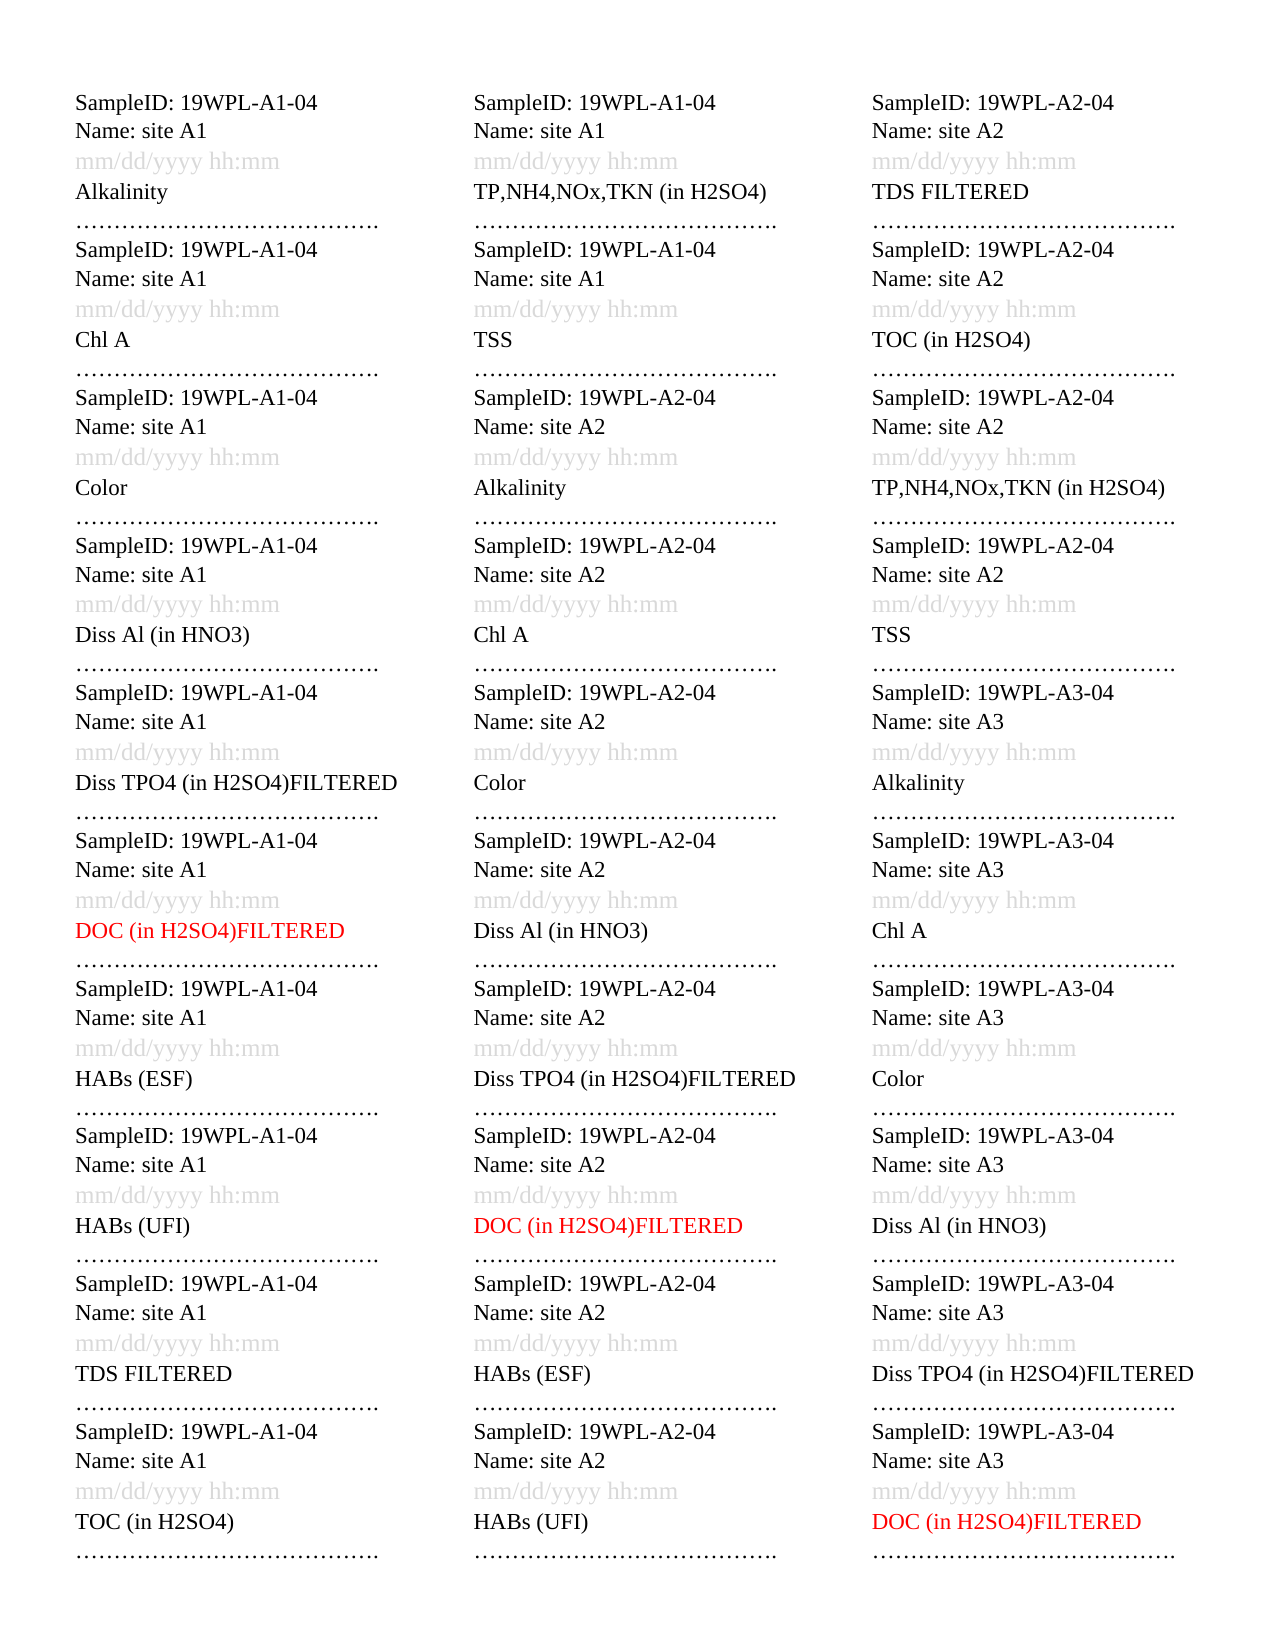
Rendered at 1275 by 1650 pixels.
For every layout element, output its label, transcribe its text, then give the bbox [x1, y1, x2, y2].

text Name: site A3 [872, 708, 1200, 735]
text SampleID: 19WPL-A3-04 [872, 1418, 1200, 1444]
text SampleID: 19WPL-A3-04 [872, 1122, 1200, 1149]
text Color …………………………………. [872, 1064, 1200, 1120]
subtitle mm/dd/yyyy hh:mm [75, 1033, 403, 1061]
subtitle mm/dd/yyyy hh:mm [75, 1476, 403, 1504]
subtitle DOC (in H2SO4)FILTERED [473, 1212, 801, 1239]
text Diss TPO4 (in H2SO4)FILTERED …………………………………. [75, 769, 403, 824]
subtitle mm/dd/yyyy hh:mm [75, 1328, 403, 1357]
text Name: site A1 [75, 265, 403, 292]
text Name: site A2 [473, 708, 801, 735]
text SampleID: 19WPL-A2-04 [473, 975, 801, 1001]
subtitle mm/dd/yyyy hh:mm [473, 737, 801, 766]
text Name: site A2 [872, 413, 1200, 439]
subtitle mm/dd/yyyy hh:mm [75, 737, 403, 766]
subtitle mm/dd/yyyy hh:mm [872, 1033, 1200, 1061]
text Color …………………………………. [473, 769, 801, 824]
subtitle mm/dd/yyyy hh:mm [75, 442, 403, 471]
text TP,NH4,NOx,TKN (in H2SO4) …………………………………. [872, 474, 1200, 529]
subtitle mm/dd/yyyy hh:mm [872, 1328, 1200, 1357]
text SampleID: 19WPL-A1-04 [75, 679, 403, 706]
subtitle mm/dd/yyyy hh:mm [75, 1180, 403, 1209]
text SampleID: 19WPL-A1-04 [75, 1270, 403, 1297]
text Chl A …………………………………. [75, 326, 403, 381]
subtitle mm/dd/yyyy hh:mm [473, 885, 801, 914]
text Name: site A1 [473, 117, 801, 144]
text Diss Al (in HNO3) …………………………………. [872, 1212, 1200, 1268]
subtitle mm/dd/yyyy hh:mm [75, 146, 403, 175]
text Diss Al (in HNO3) …………………………………. [75, 621, 403, 677]
subtitle mm/dd/yyyy hh:mm [872, 1476, 1200, 1504]
subtitle mm/dd/yyyy hh:mm [473, 146, 801, 175]
text TSS …………………………………. [872, 621, 1200, 677]
text Name: site A2 [473, 1151, 801, 1178]
subtitle mm/dd/yyyy hh:mm [75, 294, 403, 323]
text Name: site A3 [872, 856, 1200, 882]
text Name: site A3 [872, 1151, 1200, 1178]
text Color …………………………………. [75, 474, 403, 529]
text SampleID: 19WPL-A2-04 [872, 88, 1200, 115]
text SampleID: 19WPL-A1-04 [75, 532, 403, 558]
subtitle mm/dd/yyyy hh:mm [473, 1180, 801, 1209]
text Name: site A1 [75, 1151, 403, 1178]
text HABs (UFI) …………………………………. [75, 1212, 403, 1268]
text TDS FILTERED …………………………………. [75, 1360, 403, 1415]
text Alkalinity …………………………………. [473, 474, 801, 529]
text Name: site A1 [75, 708, 403, 735]
text Name: site A1 [75, 561, 403, 587]
subtitle mm/dd/yyyy hh:mm [872, 737, 1200, 766]
text Name: site A1 [75, 1447, 403, 1473]
text SampleID: 19WPL-A1-04 [75, 384, 403, 410]
text SampleID: 19WPL-A1-04 [75, 827, 403, 853]
text Name: site A1 [75, 413, 403, 439]
text SampleID: 19WPL-A2-04 [473, 1270, 801, 1297]
text TOC (in H2SO4) …………………………………. [872, 326, 1200, 381]
text SampleID: 19WPL-A1-04 [473, 88, 801, 115]
text Name: site A2 [473, 413, 801, 439]
subtitle mm/dd/yyyy hh:mm [872, 589, 1200, 618]
text Name: site A3 [872, 1004, 1200, 1030]
text Diss Al (in HNO3) …………………………………. [473, 917, 801, 972]
text Name: site A2 [872, 265, 1200, 292]
text Name: site A2 [473, 1004, 801, 1030]
text Name: site A1 [75, 117, 403, 144]
subtitle DOC (in H2SO4)FILTERED [872, 1508, 1200, 1534]
text SampleID: 19WPL-A2-04 [872, 236, 1200, 263]
subtitle DOC (in H2SO4)FILTERED [75, 917, 403, 943]
text Diss TPO4 (in H2SO4)FILTERED …………………………………. [872, 1360, 1200, 1415]
text SampleID: 19WPL-A1-04 [473, 236, 801, 263]
subtitle mm/dd/yyyy hh:mm [473, 1476, 801, 1504]
text SampleID: 19WPL-A1-04 [75, 1418, 403, 1444]
subtitle mm/dd/yyyy hh:mm [872, 1180, 1200, 1209]
text …………………………………. [75, 946, 403, 972]
text Name: site A3 [872, 1447, 1200, 1473]
subtitle mm/dd/yyyy hh:mm [473, 589, 801, 618]
text Name: site A1 [473, 265, 801, 292]
text SampleID: 19WPL-A3-04 [872, 827, 1200, 853]
text …………………………………. [872, 1537, 1200, 1563]
text SampleID: 19WPL-A2-04 [872, 384, 1200, 410]
subtitle mm/dd/yyyy hh:mm [872, 294, 1200, 323]
text Name: site A1 [75, 1004, 403, 1030]
subtitle mm/dd/yyyy hh:mm [75, 885, 403, 914]
text Name: site A3 [872, 1299, 1200, 1326]
subtitle mm/dd/yyyy hh:mm [872, 146, 1200, 175]
text SampleID: 19WPL-A3-04 [872, 975, 1200, 1001]
text TSS …………………………………. [473, 326, 801, 381]
text Diss TPO4 (in H2SO4)FILTERED …………………………………. [473, 1064, 801, 1120]
text SampleID: 19WPL-A2-04 [473, 384, 801, 410]
text Name: site A2 [473, 856, 801, 882]
text Name: site A1 [75, 856, 403, 882]
text Name: site A2 [473, 1299, 801, 1326]
subtitle mm/dd/yyyy hh:mm [872, 442, 1200, 471]
subtitle mm/dd/yyyy hh:mm [473, 294, 801, 323]
text Alkalinity …………………………………. [872, 769, 1200, 824]
text SampleID: 19WPL-A1-04 [75, 975, 403, 1001]
text SampleID: 19WPL-A3-04 [872, 1270, 1200, 1297]
text SampleID: 19WPL-A2-04 [473, 679, 801, 706]
text SampleID: 19WPL-A1-04 [75, 236, 403, 263]
subtitle mm/dd/yyyy hh:mm [75, 589, 403, 618]
text SampleID: 19WPL-A2-04 [872, 532, 1200, 558]
subtitle mm/dd/yyyy hh:mm [473, 442, 801, 471]
text SampleID: 19WPL-A2-04 [473, 1122, 801, 1149]
text SampleID: 19WPL-A3-04 [872, 679, 1200, 706]
text HABs (UFI) …………………………………. [473, 1508, 801, 1563]
text Alkalinity …………………………………. [75, 178, 403, 234]
text TDS FILTERED …………………………………. [872, 178, 1200, 234]
text Chl A …………………………………. [473, 621, 801, 677]
subtitle mm/dd/yyyy hh:mm [473, 1328, 801, 1357]
text HABs (ESF) …………………………………. [75, 1064, 403, 1120]
text Name: site A1 [75, 1299, 403, 1326]
subtitle mm/dd/yyyy hh:mm [872, 885, 1200, 914]
text SampleID: 19WPL-A2-04 [473, 532, 801, 558]
text Name: site A2 [473, 561, 801, 587]
text Name: site A2 [872, 561, 1200, 587]
text TP,NH4,NOx,TKN (in H2SO4) …………………………………. [473, 178, 801, 234]
subtitle mm/dd/yyyy hh:mm [473, 1033, 801, 1061]
text HABs (ESF) …………………………………. [473, 1360, 801, 1415]
text Name: site A2 [872, 117, 1200, 144]
text Name: site A2 [473, 1447, 801, 1473]
text SampleID: 19WPL-A2-04 [473, 1418, 801, 1444]
text SampleID: 19WPL-A1-04 [75, 1122, 403, 1149]
text …………………………………. [473, 1241, 801, 1268]
text SampleID: 19WPL-A1-04 [75, 88, 403, 115]
text TOC (in H2SO4) …………………………………. [75, 1508, 403, 1563]
text SampleID: 19WPL-A2-04 [473, 827, 801, 853]
text Chl A …………………………………. [872, 917, 1200, 972]
